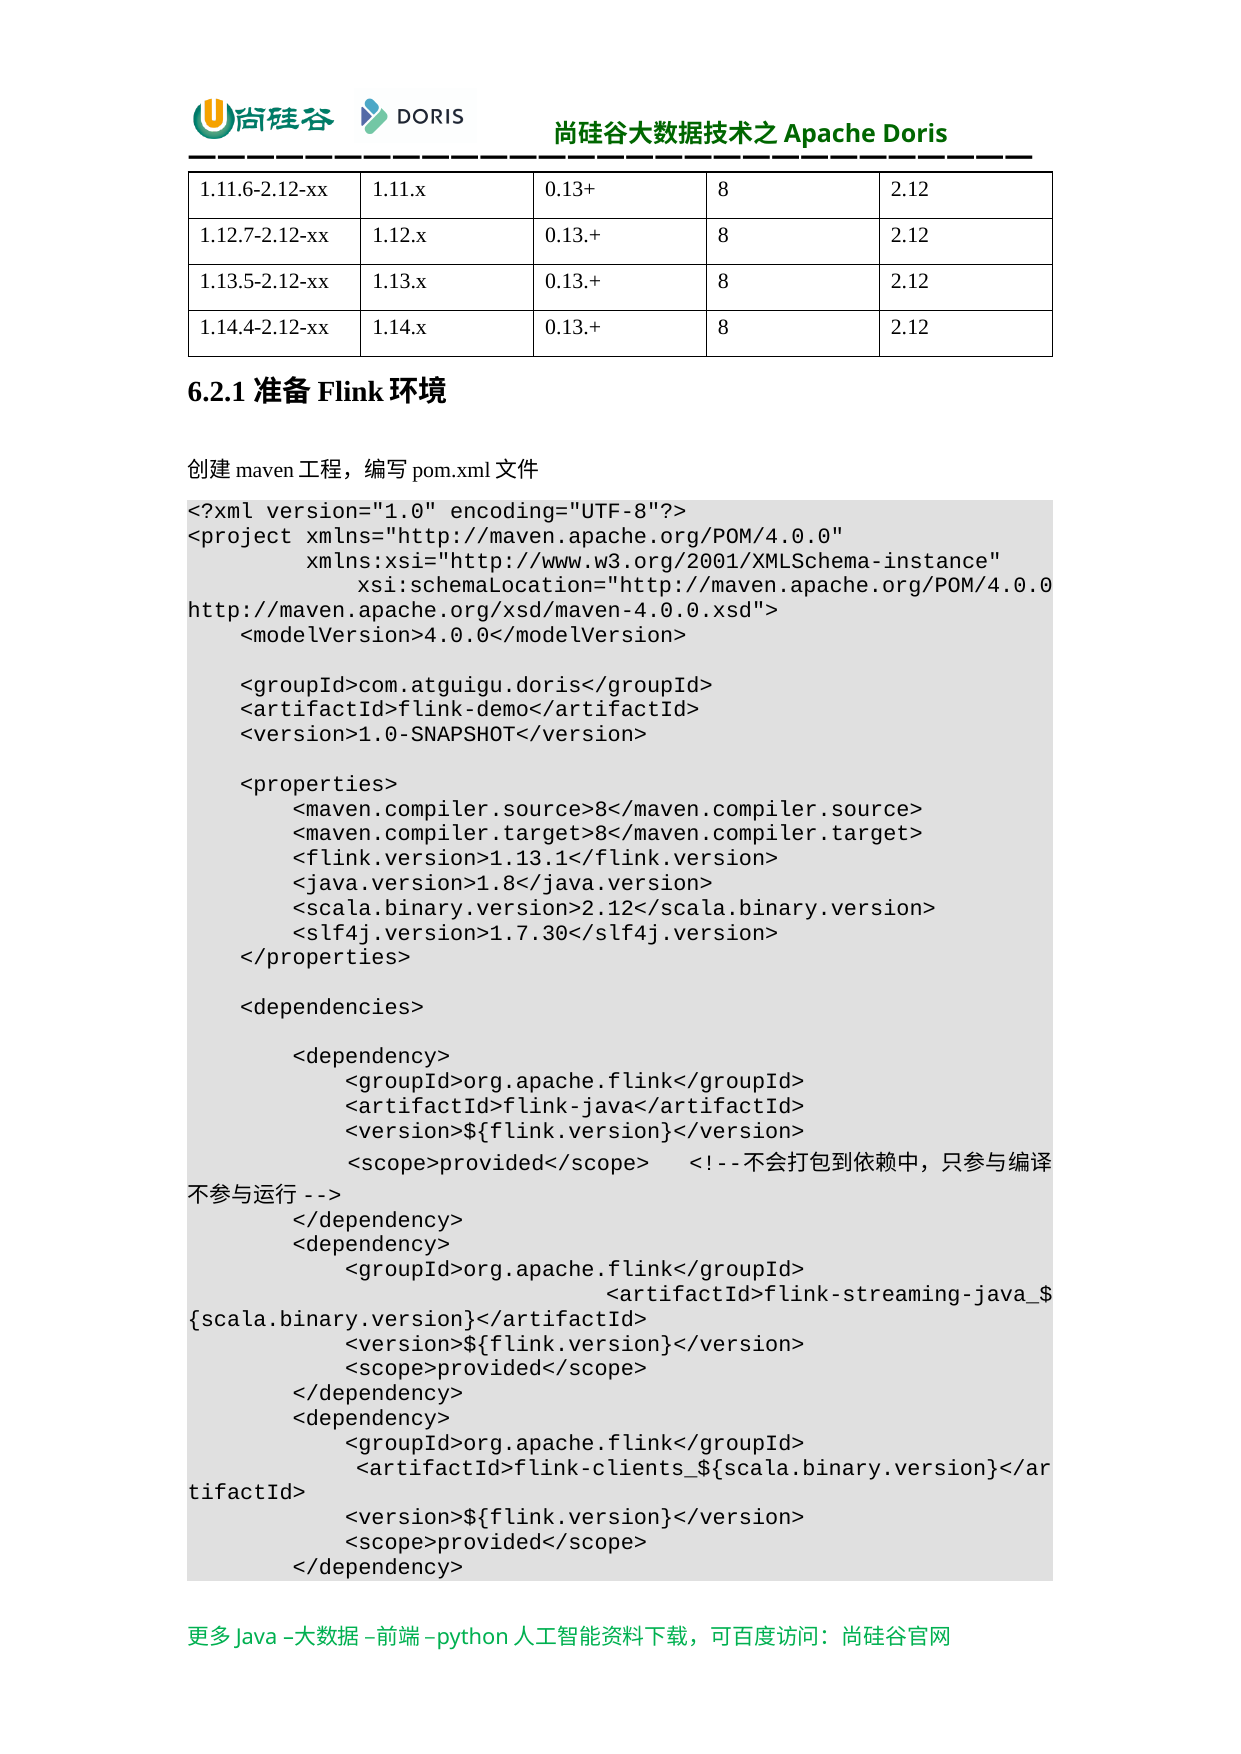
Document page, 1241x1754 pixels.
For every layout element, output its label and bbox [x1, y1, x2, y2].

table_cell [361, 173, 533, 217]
picture [353, 88, 477, 143]
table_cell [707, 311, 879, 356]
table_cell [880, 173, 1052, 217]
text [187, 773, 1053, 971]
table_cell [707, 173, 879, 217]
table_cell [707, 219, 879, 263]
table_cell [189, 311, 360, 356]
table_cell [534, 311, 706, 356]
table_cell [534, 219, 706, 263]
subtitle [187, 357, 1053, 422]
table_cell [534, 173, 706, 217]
picture [187, 94, 338, 143]
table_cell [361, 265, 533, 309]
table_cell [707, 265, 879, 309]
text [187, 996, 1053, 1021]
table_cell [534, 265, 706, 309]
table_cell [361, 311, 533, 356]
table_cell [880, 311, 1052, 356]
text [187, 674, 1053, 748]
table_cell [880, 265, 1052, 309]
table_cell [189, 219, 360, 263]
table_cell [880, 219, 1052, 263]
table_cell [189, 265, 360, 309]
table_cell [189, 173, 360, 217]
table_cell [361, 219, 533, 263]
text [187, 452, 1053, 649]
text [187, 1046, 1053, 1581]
